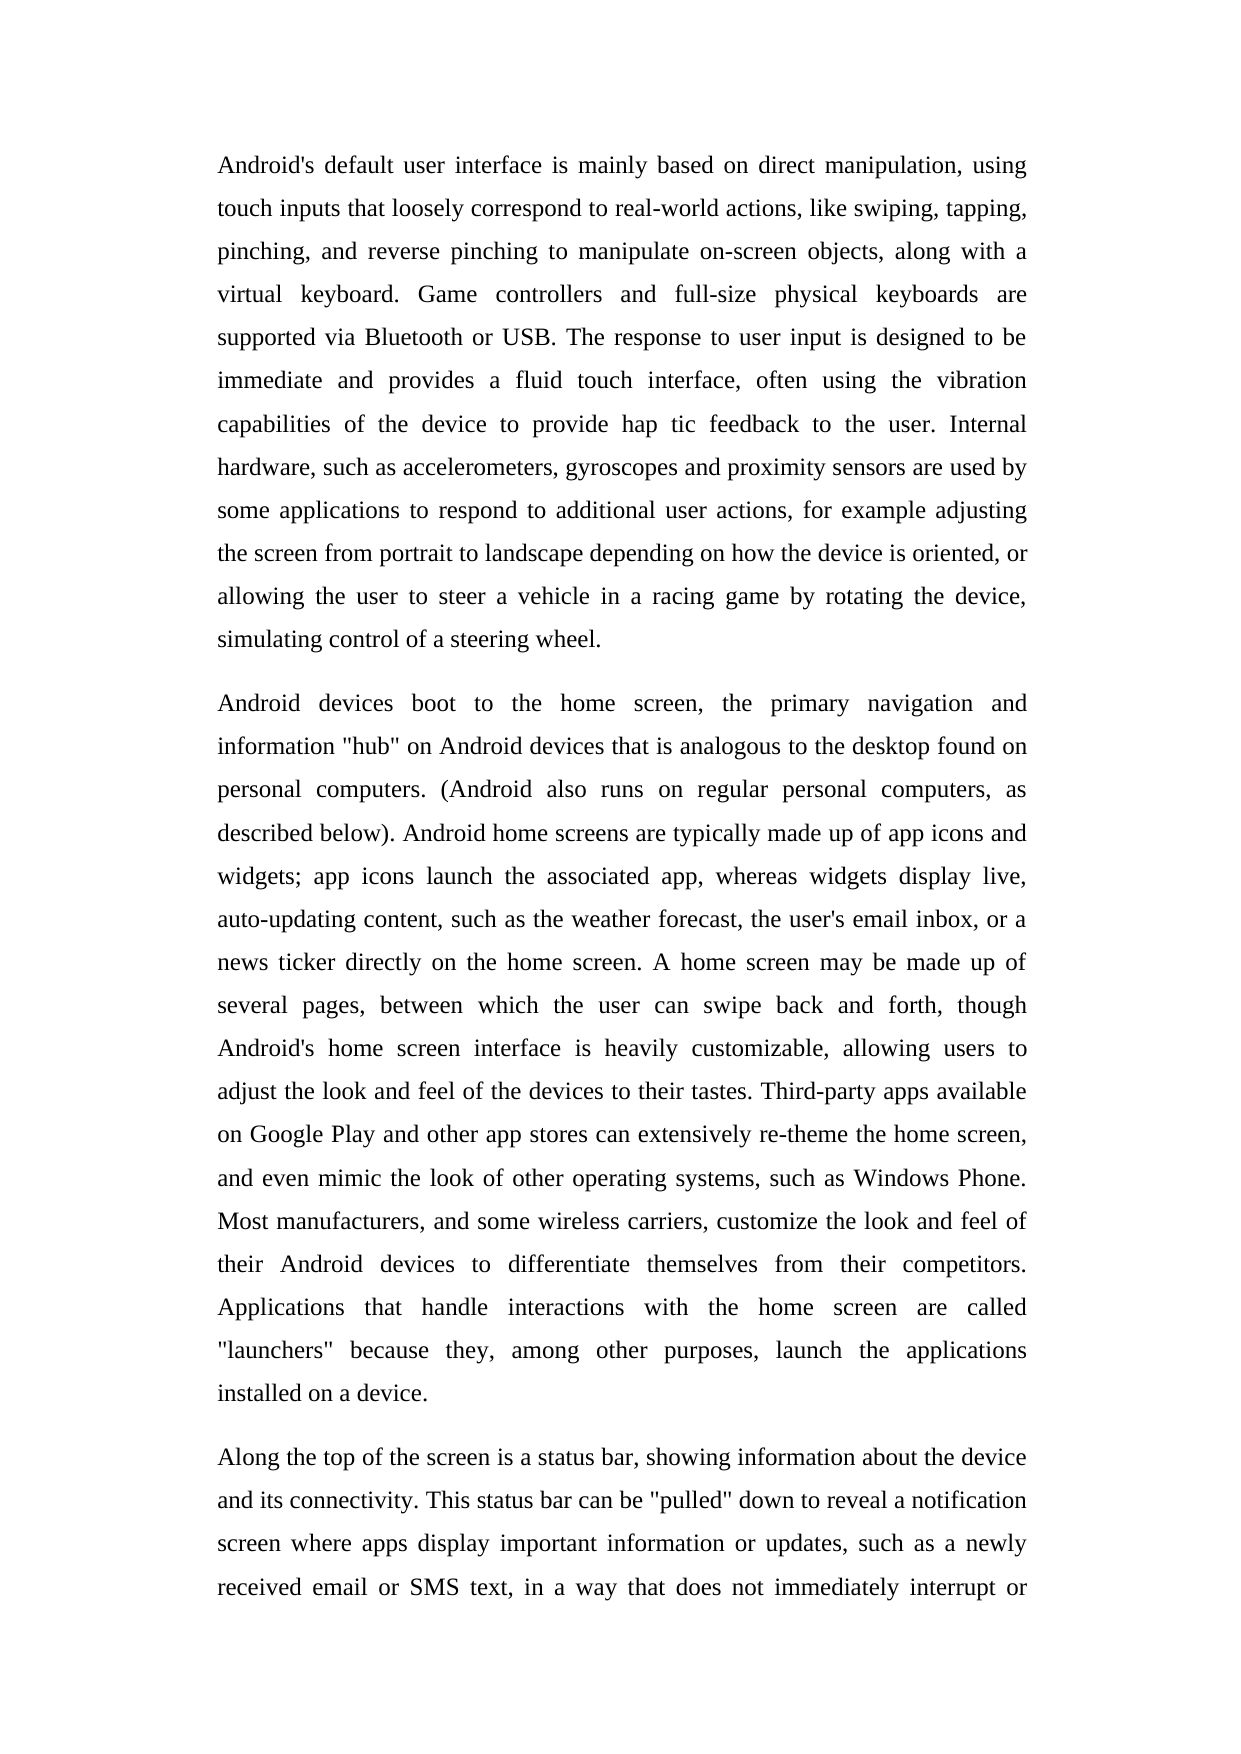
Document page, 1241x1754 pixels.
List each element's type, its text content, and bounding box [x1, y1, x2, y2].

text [217, 1442, 1028, 1600]
text Android devices boot to the home screen, the primary navigation and information "hub" on Android devices that is analogous to the desktop found on personal computers. (Android also runs on regular personal computers, as described below). Android home screens are typically made up of app icons and widgets; app icons launch the associated app, whereas widgets display live, auto-updating content, such as the weather forecast, the user's email inbox, or a news ticker directly on the home screen. A home screen may be made up of several pages, between which the user can swipe back and forth, though Android's home screen interface is heavily customizable, allowing users to adjust the look and feel of the devices to their tastes. Third-party apps available on Google Play and other app stores can extensively re-theme the home screen, and even mimic the look of other operating systems, such as Windows Phone. Most manufacturers, and some wireless carriers, customize the look and feel of their Android devices to differentiate themselves from their competitors. Applications that handle interactions with the home screen are called "launchers" because they, among other purposes, launch the applications installed on a device. [217, 688, 1028, 1407]
text Android's default user interface is mainly based on direct manipulation, using touch inputs that loosely correspond to real-world actions, like swiping, tapping, pinching, and reverse pinching to manipulate on-screen objects, along with a virtual keyboard. Game controllers and full-size physical keyboards are supported via Bluetooth or USB. The response to user input is designed to be immediate and provides a fluid touch interface, often using the vibration capabilities of the device to provide hap tic feedback to the user. Internal hardware, such as accelerometers, gyroscopes and proximity sensors are used by some applications to respond to additional user actions, for example adjusting the screen from portrait to landscape depending on how the device is oriented, or allowing the user to steer a vehicle in a racing game by rotating the device, simulating control of a steering wheel. [217, 150, 1028, 653]
